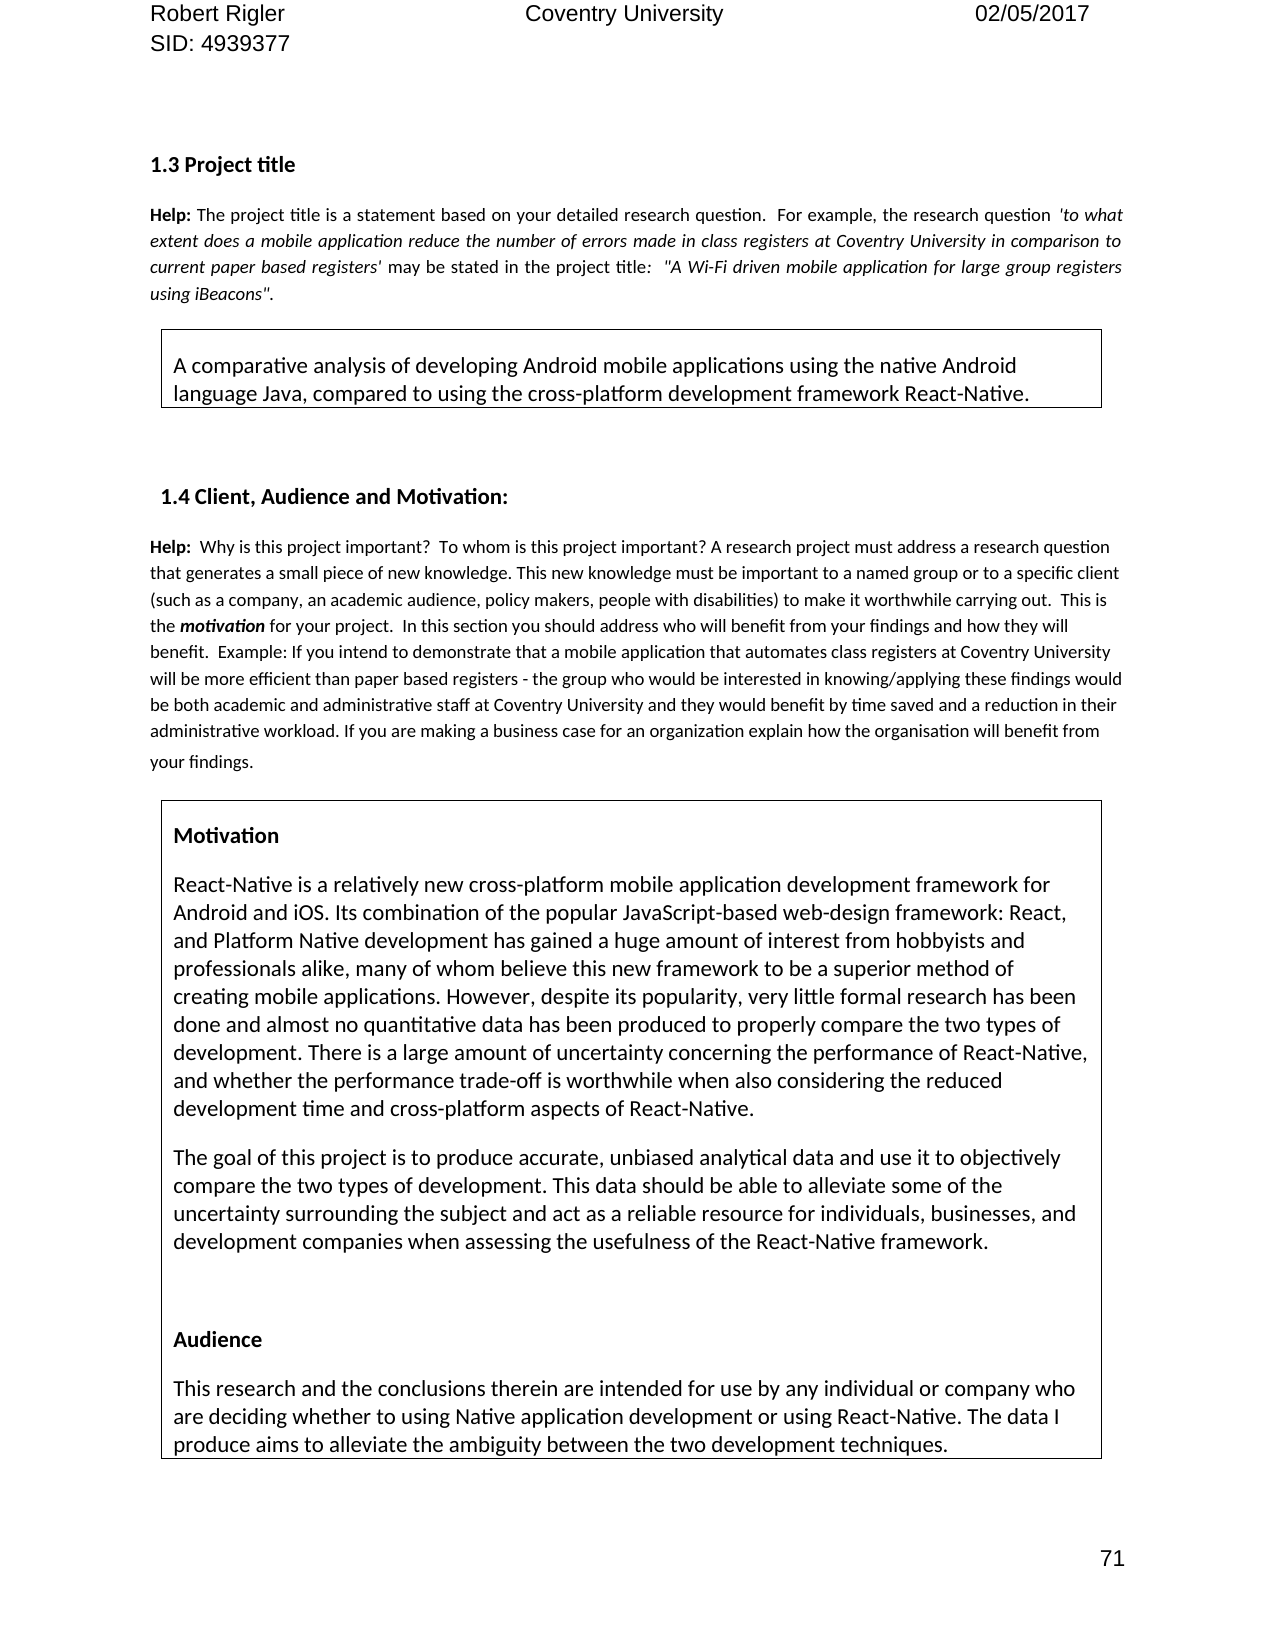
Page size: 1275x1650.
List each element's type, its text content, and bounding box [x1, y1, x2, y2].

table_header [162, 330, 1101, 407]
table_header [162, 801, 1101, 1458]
text Help: The project title is a statement based on your detailed research question. For example, the research question 'to what extent does a mobile application reduce the number of errors made in class registers at Coventry University in comparison to current paper based registers' may be stated in the project title: "A Wi-Fi driven mobile application for large group registers using iBeacons". [150, 203, 1125, 305]
text 1.4 Client, Audience and Motivation: [150, 482, 1125, 510]
text Help: Why is this project important? To whom is this project important? A research project must address a research question that generates a small piece of new knowledge. This new knowledge must be important to a named group or to a specific client (such as a company, an academic audience, policy makers, people with disabilities) to make it worthwhile carrying out. This is the motivation for your project. In this section you should address who will benefit from your findings and how they will benefit. Example: If you intend to demonstrate that a mobile application that automates class registers at Coventry University will be more efficient than paper based registers - the group who would be interested in knowing/applying these findings would be both academic and administrative staff at Coventry University and they would benefit by time saved and a reduction in their administrative workload. If you are making a business case for an organization explain how the organisation will benefit from your findings. [150, 535, 1125, 775]
text 1.3 Project title [150, 150, 1125, 178]
